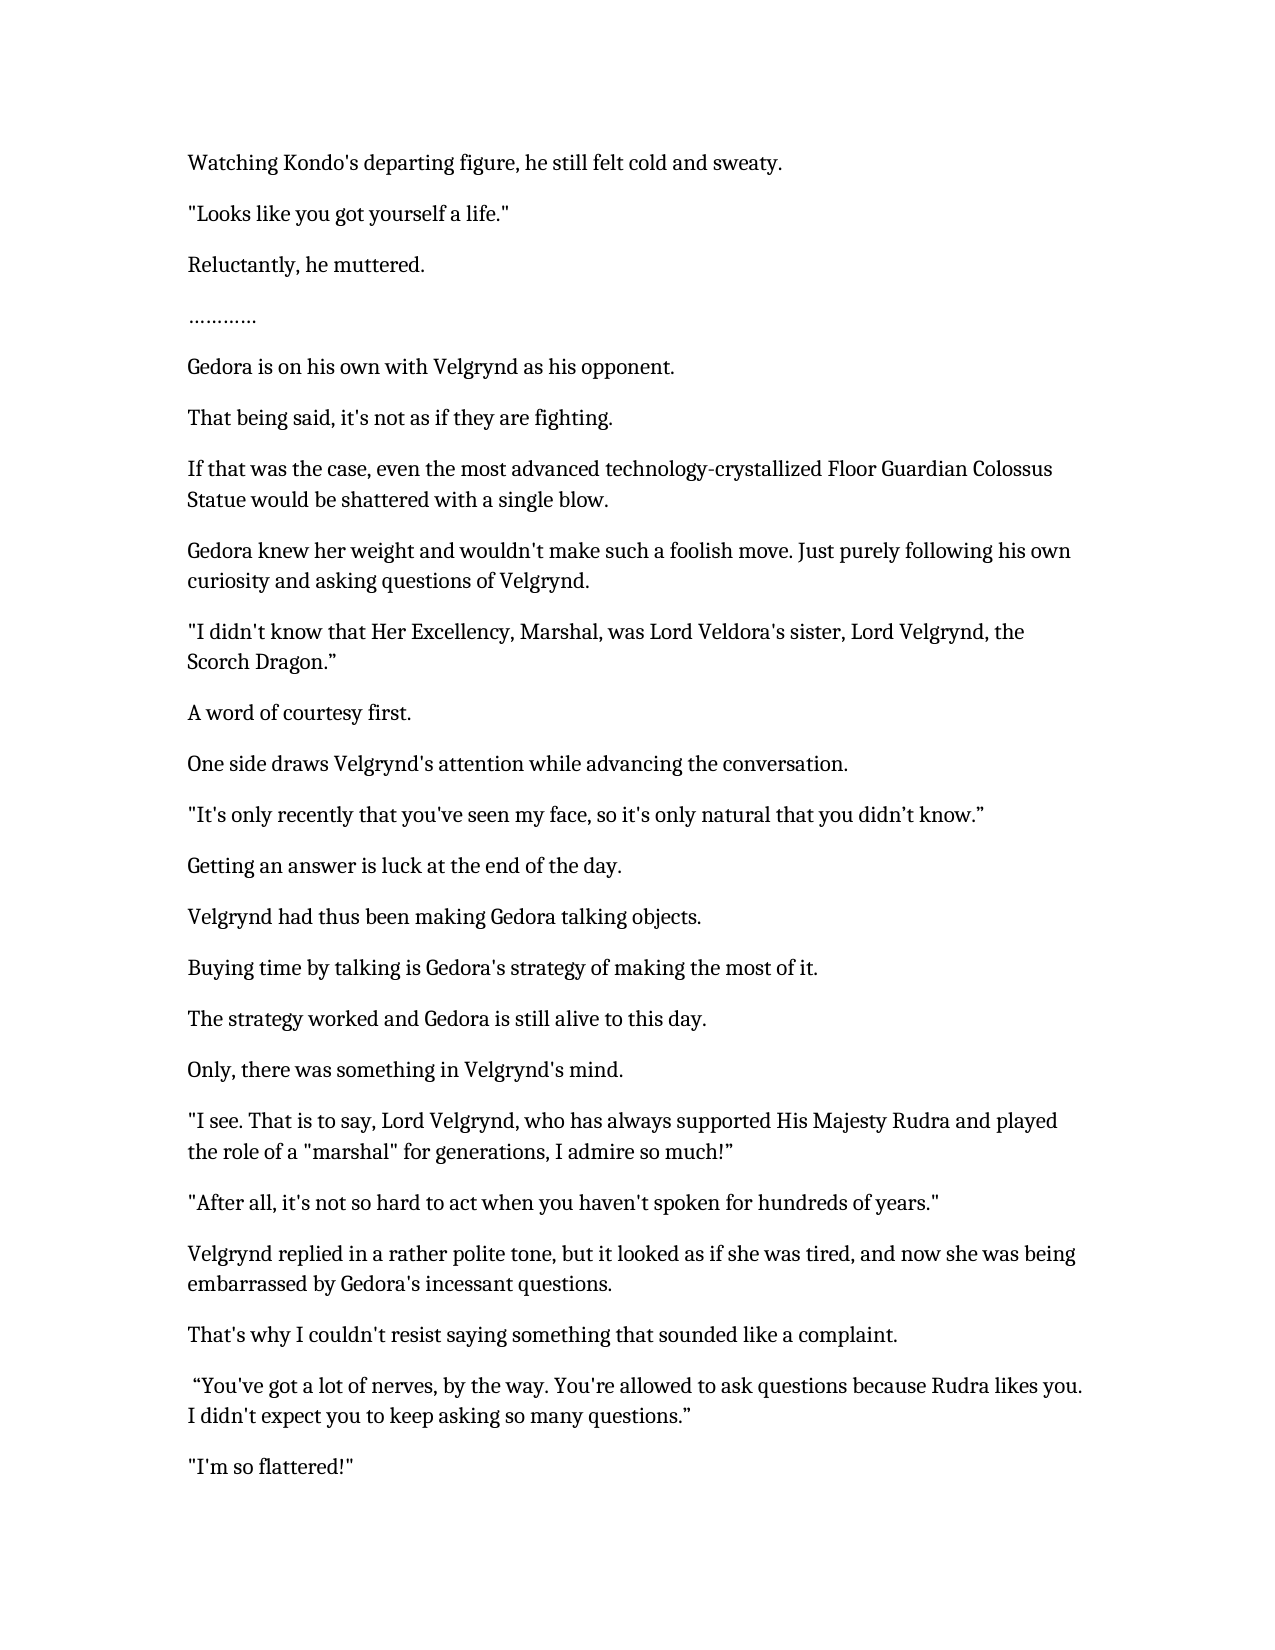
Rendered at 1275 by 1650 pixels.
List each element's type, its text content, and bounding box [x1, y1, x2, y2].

text "I see. That is to say, Lord Velgrynd, who has always supported His Majesty Rudra and played the role of a "marshal" for generations, I admire so much!” [187, 1108, 1087, 1165]
text Gedora knew her weight and wouldn't make such a foolish move. Just purely following his own curiosity and asking questions of Velgrynd. [187, 537, 1087, 594]
text The strategy worked and Gedora is still alive to this day. [187, 1006, 1087, 1033]
text Watching Kondo's departing figure, he still felt cold and sweaty. [187, 150, 1087, 176]
text Reluctantly, he muttered. [187, 252, 1087, 278]
text A word of courtesy first. [187, 700, 1087, 726]
text Velgrynd replied in a rather polite tone, but it looked as if she was tired, and now she was being embarrassed by Gedora's incessant questions. [187, 1241, 1087, 1297]
text That's why I couldn't resist saying something that sounded like a complaint. [187, 1322, 1087, 1348]
text "It's only recently that you've seen my face, so it's only natural that you didn’t know.” [187, 802, 1087, 828]
text “You've got a lot of nerves, by the way. You're allowed to ask questions because Rudra likes you. I didn't expect you to keep asking so many questions.” [187, 1373, 1087, 1429]
text Only, there was something in Velgrynd's mind. [187, 1057, 1087, 1084]
text "After all, it's not so hard to act when you haven't spoken for hundreds of years." [187, 1189, 1087, 1216]
text Buying time by talking is Gedora's strategy of making the most of it. [187, 955, 1087, 982]
text That being said, it's not as if they are fighting. [187, 405, 1087, 432]
text "I didn't know that Her Excellency, Marshal, was Lord Veldora's sister, Lord Velgrynd, the Scorch Dragon.” [187, 619, 1087, 675]
text One side draws Velgrynd's attention while advancing the conversation. [187, 751, 1087, 777]
text Gedora is on his own with Velgrynd as his opponent. [187, 354, 1087, 381]
text "I'm so flattered!" [187, 1454, 1087, 1481]
text Getting an answer is luck at the end of the day. [187, 853, 1087, 879]
text ………… [187, 303, 1087, 329]
text "Looks like you got yourself a life." [187, 201, 1087, 227]
text Velgrynd had thus been making Gedora talking objects. [187, 904, 1087, 931]
text If that was the case, even the most advanced technology-crystallized Floor Guardian Colossus Statue would be shattered with a single blow. [187, 456, 1087, 513]
